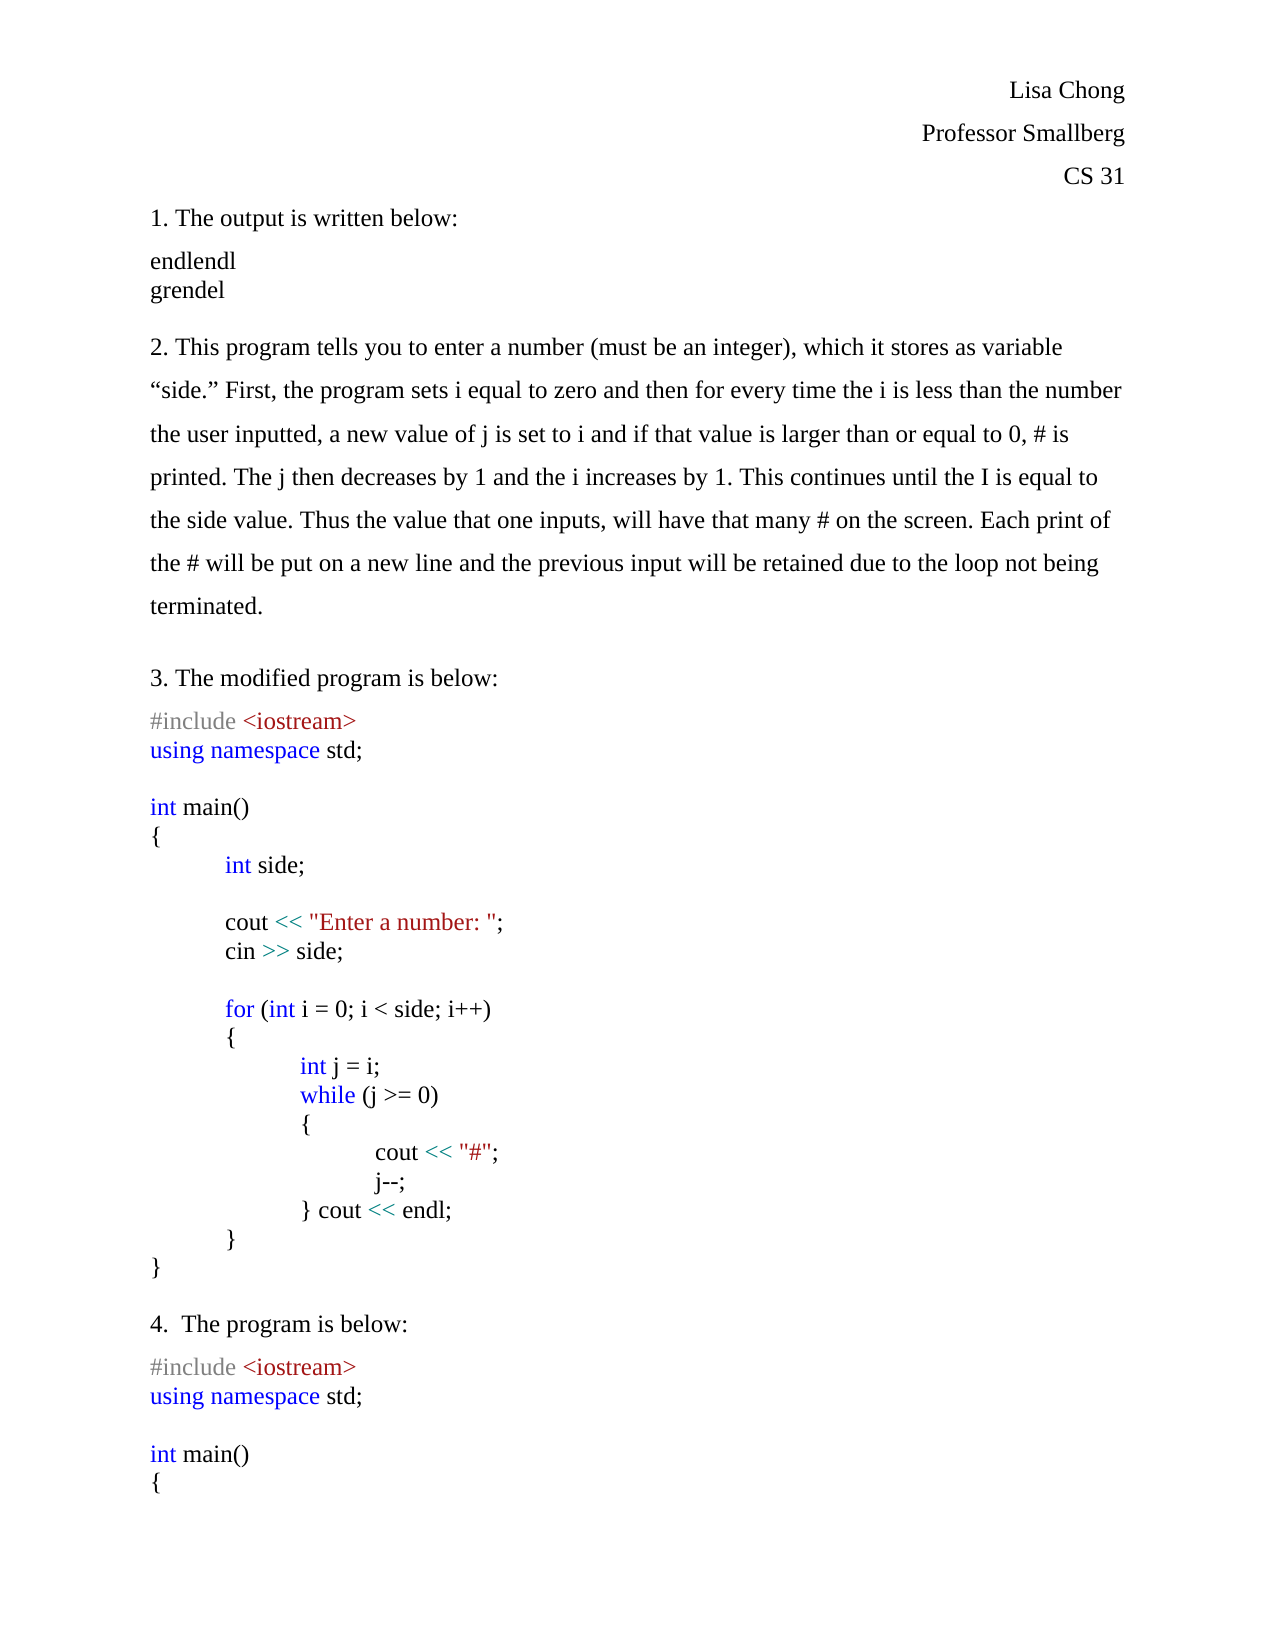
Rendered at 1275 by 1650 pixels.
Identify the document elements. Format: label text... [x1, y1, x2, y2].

text int j = i; [150, 1051, 1125, 1080]
text 1. The output is written below: [150, 203, 1125, 232]
text { [150, 1022, 1125, 1051]
text int side; [150, 850, 1125, 879]
text int main() [150, 792, 1125, 821]
text } cout << endl; [150, 1195, 1125, 1224]
text } [150, 1224, 1125, 1252]
text j--; [150, 1166, 1125, 1195]
text { [150, 1109, 1125, 1137]
text { [150, 1467, 1125, 1496]
text using namespace std; [150, 735, 1125, 764]
text } [150, 1252, 1125, 1281]
text int main() [150, 1439, 1125, 1467]
text cin >> side; [150, 936, 1125, 965]
text #include <iostream> [150, 706, 1125, 735]
text endlendl [150, 246, 1125, 275]
text grendel [150, 275, 1125, 304]
text 3. The modified program is below: [150, 663, 1125, 692]
text for (int i = 0; i < side; i++) [150, 994, 1125, 1022]
text cout << "Enter a number: "; [150, 907, 1125, 936]
text using namespace std; [150, 1381, 1125, 1410]
text while (j >= 0) [150, 1080, 1125, 1109]
text { [150, 821, 1125, 850]
text #include <iostream> [150, 1352, 1125, 1381]
text 4. The program is below: [150, 1309, 1125, 1338]
text cout << "#"; [150, 1137, 1125, 1166]
text 2. This program tells you to enter a number (must be an integer), which it stores as variable “side.” First, the program sets i equal to zero and then for every time the i is less than the number the user inputted, a new value of j is set to i and if that value is larger than or equal to 0, # is printed. The j then decreases by 1 and the i increases by 1. This continues until the I is equal to the side value. Thus the value that one inputs, will have that many # on the screen. Each print of the # will be put on a new line and the previous input will be retained due to the loop not being terminated. [150, 332, 1125, 620]
